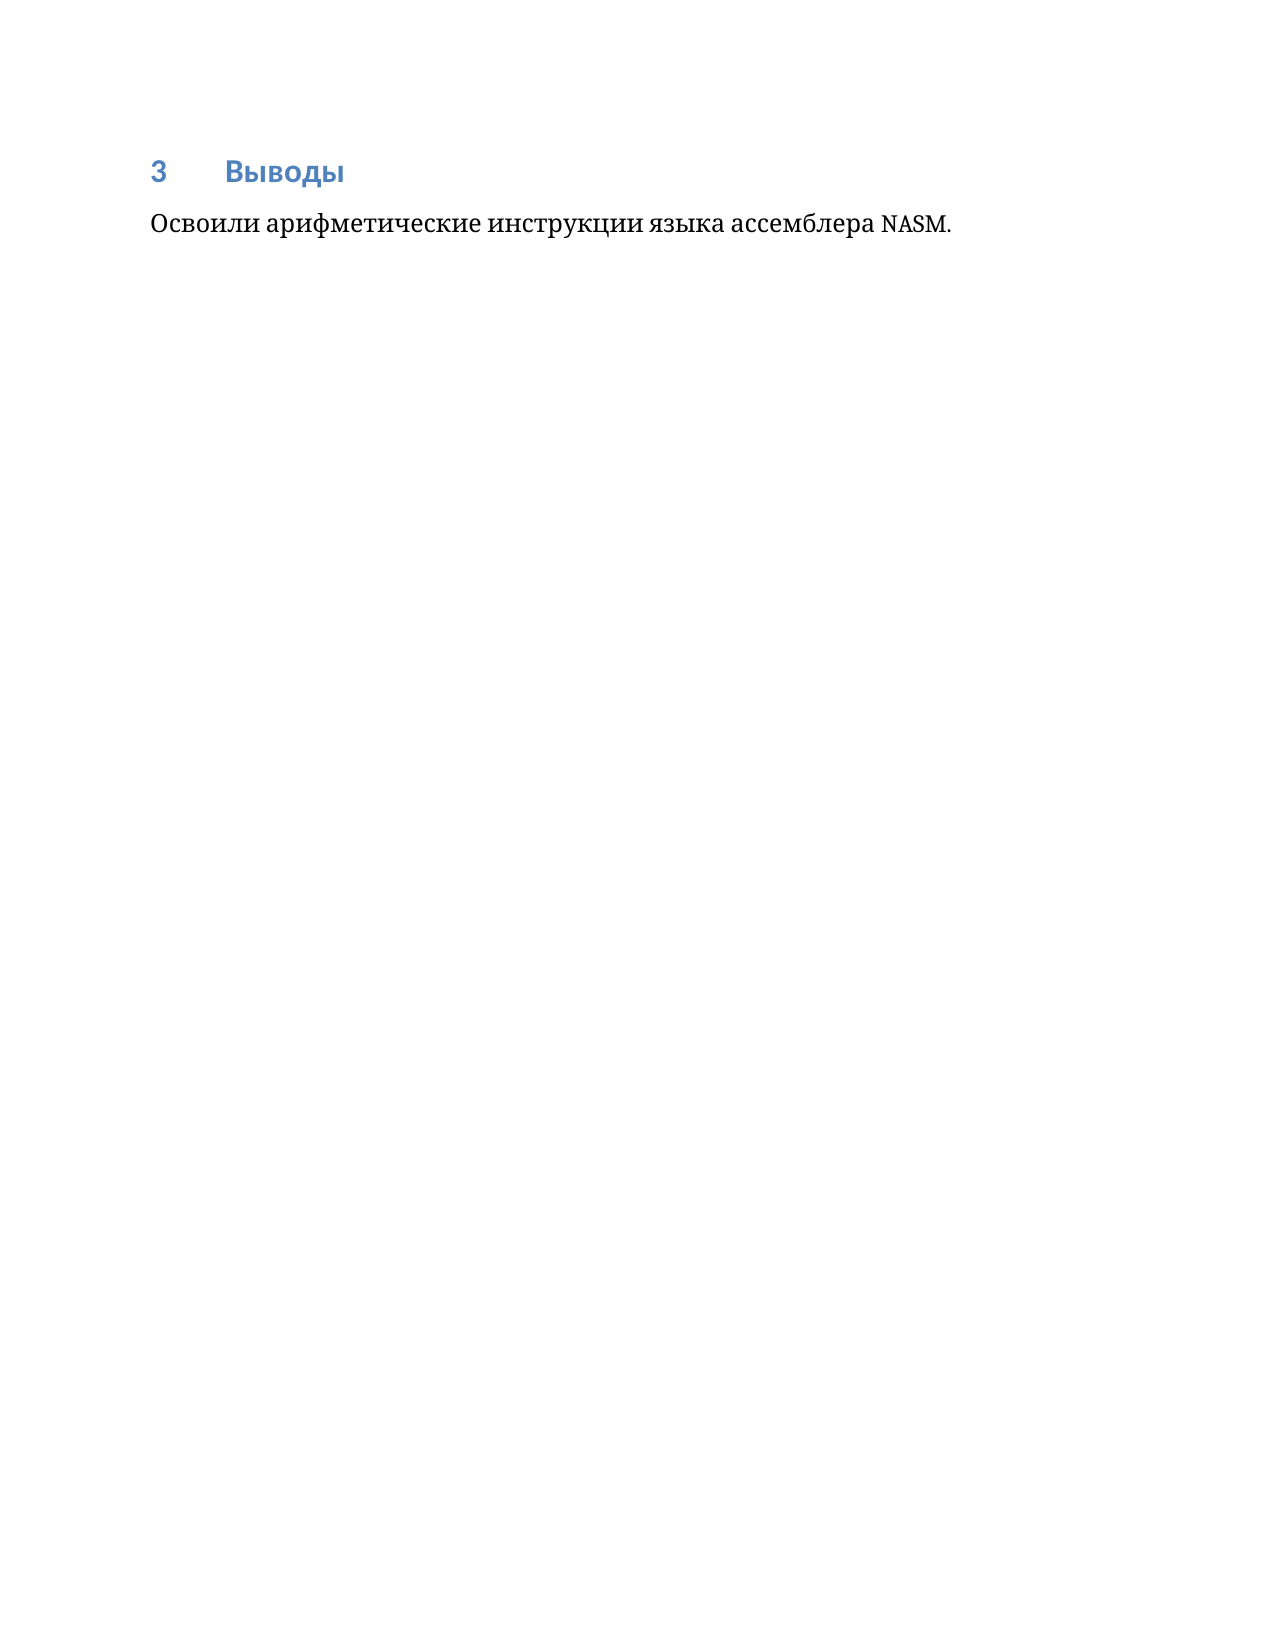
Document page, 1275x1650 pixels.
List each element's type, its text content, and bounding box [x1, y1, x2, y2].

text Освоили арифметические инструкции языка ассемблера NASM. [150, 209, 1125, 238]
subtitle 3 Выводы [150, 150, 1125, 191]
